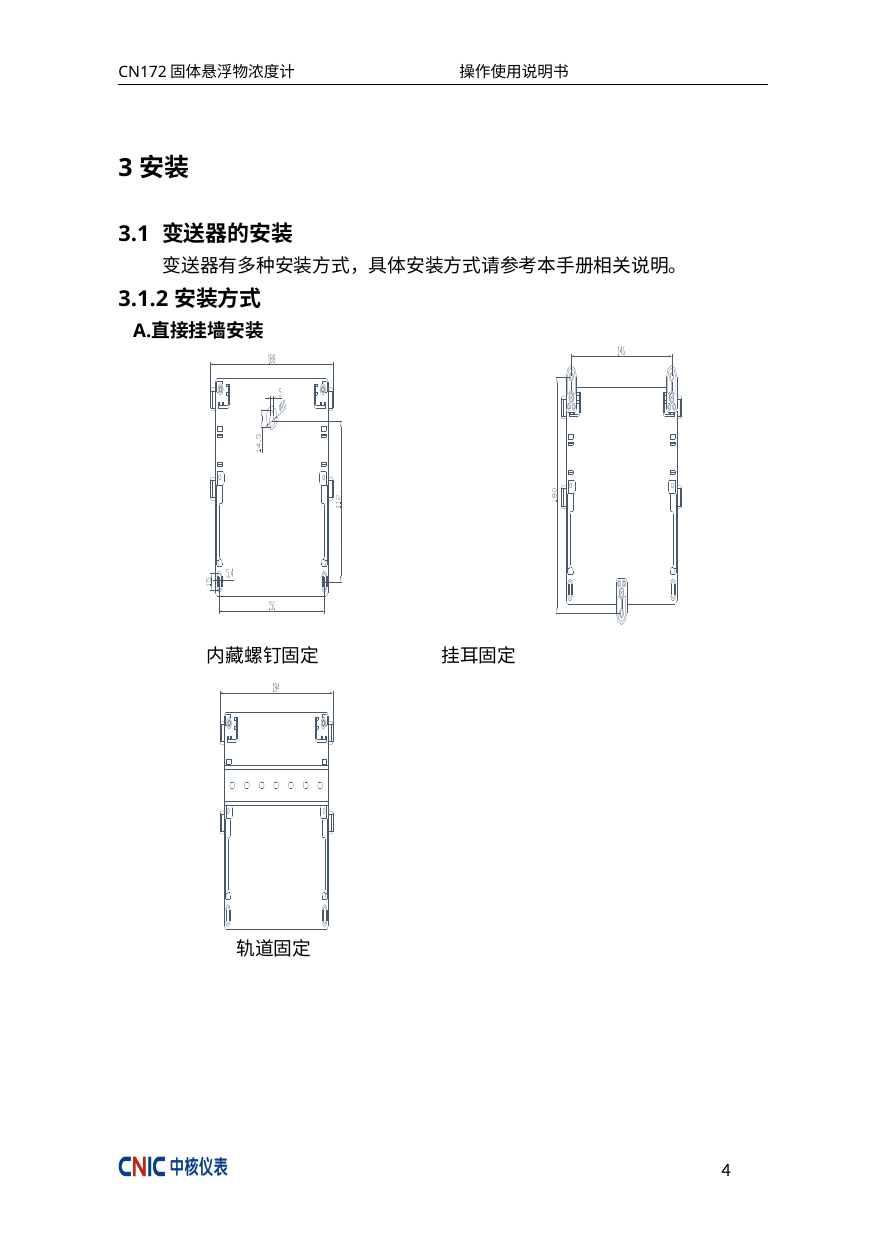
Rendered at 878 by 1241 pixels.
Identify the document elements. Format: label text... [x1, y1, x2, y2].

text 变送器有多种安装方式，具体安装方式请参考本手册相关说明。 [162, 248, 768, 281]
text 轨道固定 [118, 931, 768, 963]
subtitle 3.1.2 安装方式 [118, 281, 768, 313]
subtitle 3.1 变送器的安装 [118, 216, 768, 248]
text A.直接挂墙安装 [133, 313, 768, 346]
text 内藏螺钉固定 挂耳固定 [207, 638, 768, 671]
picture [118, 1155, 228, 1177]
subtitle 3 安装 [118, 133, 768, 198]
